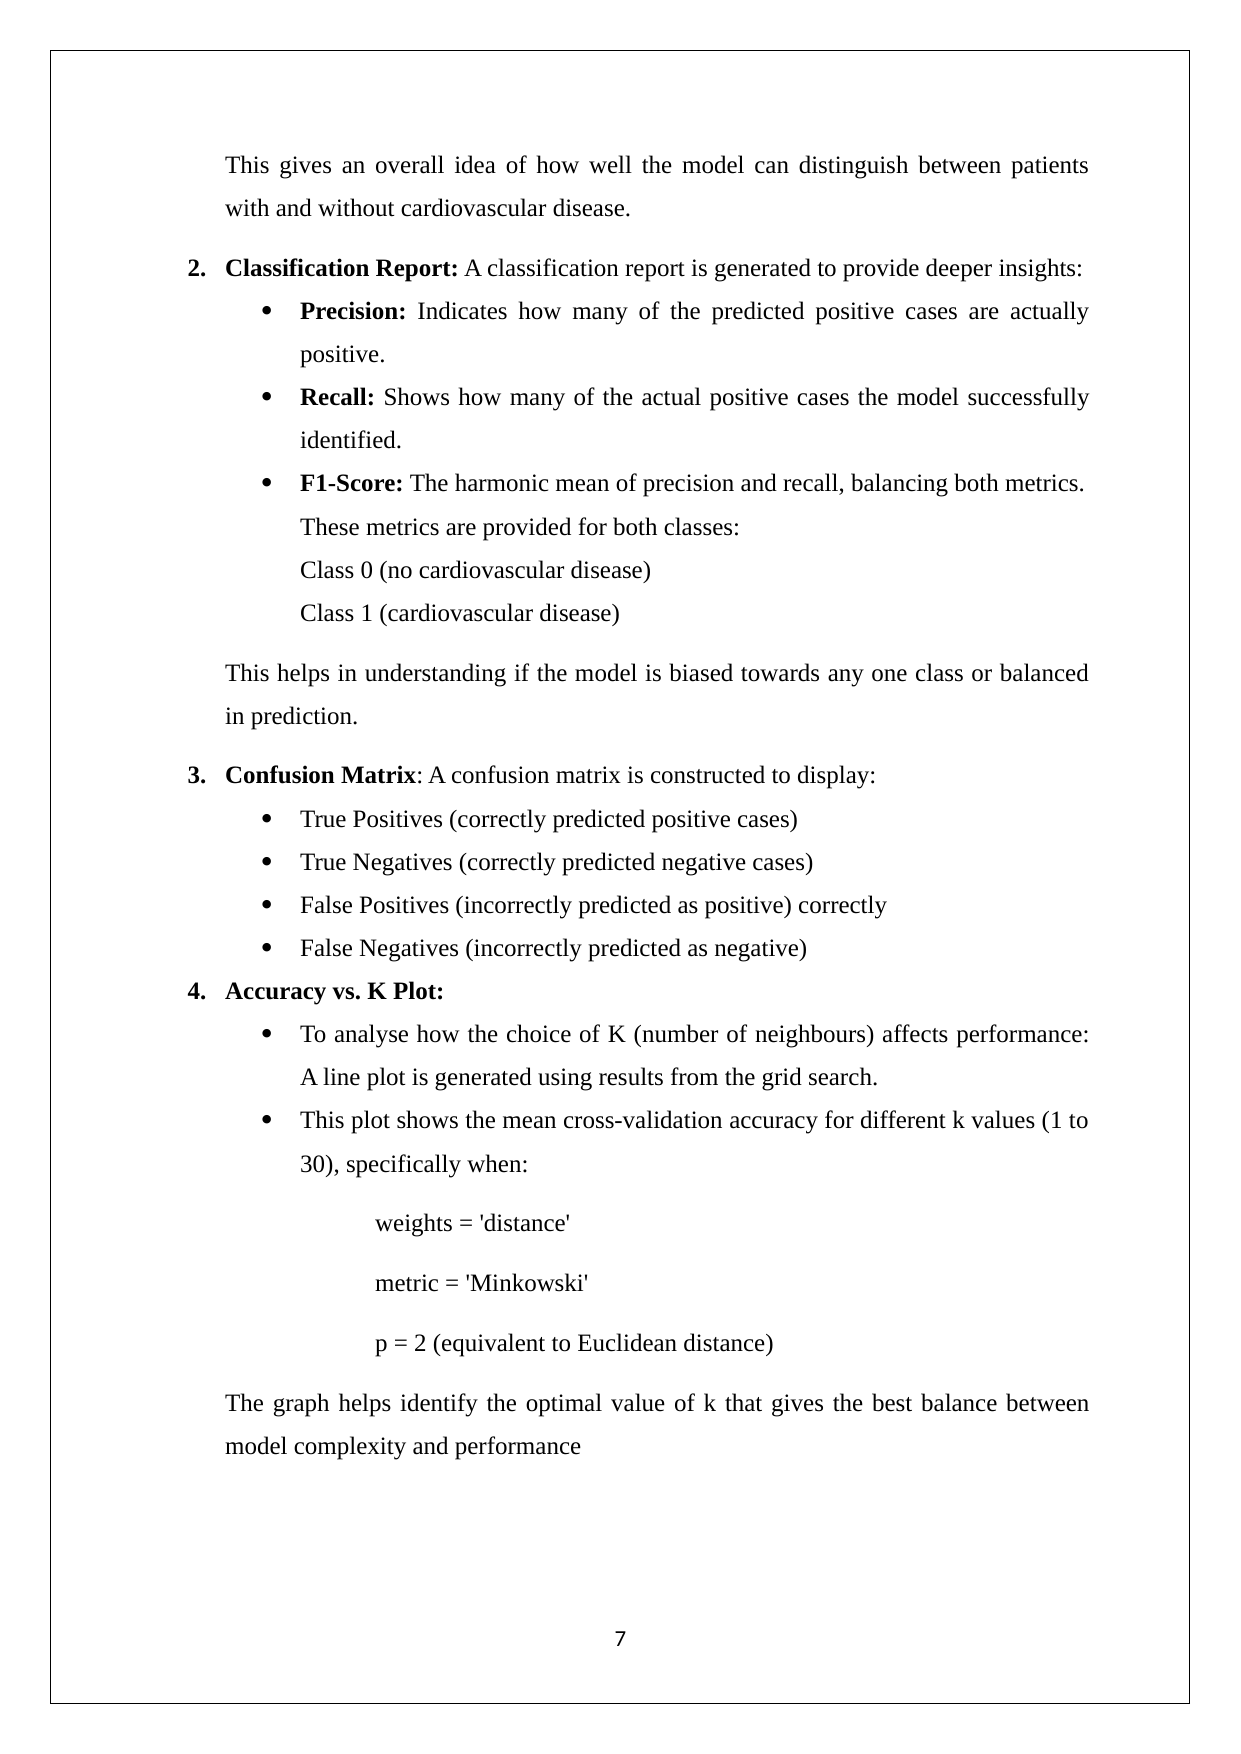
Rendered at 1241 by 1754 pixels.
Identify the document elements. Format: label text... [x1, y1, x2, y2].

text This helps in understanding if the model is biased towards any one class or balanced in prediction. [225, 658, 1090, 729]
list Precision: Indicates how many of the predicted positive cases are actually positive. [262, 296, 1090, 368]
text This gives an overall idea of how well the model can distinguish between patients with and without cardiovascular disease. [225, 150, 1090, 222]
list False Negatives (incorrectly predicted as negative) [262, 933, 1090, 962]
list True Positives (correctly predicted positive cases) [262, 804, 1090, 832]
list Recall: Shows how many of the actual positive cases the model successfully identified. [262, 382, 1090, 454]
list Class 0 (no cardiovascular disease) [300, 555, 1090, 583]
list This plot shows the mean cross-validation accuracy for different k values (1 to 30), specifically when: [262, 1106, 1090, 1177]
list Accuracy vs. K Plot: [187, 976, 1090, 1005]
list Classification Report: A classification report is generated to provide deeper insights: [187, 253, 1090, 282]
list True Negatives (correctly predicted negative cases) [262, 847, 1090, 876]
text The graph helps identify the optimal value of k that gives the best balance between model complexity and performance [225, 1388, 1090, 1460]
list These metrics are provided for both classes: [300, 512, 1090, 540]
list F1-Score: The harmonic mean of precision and recall, balancing both metrics. [262, 468, 1090, 497]
list To analyse how the choice of K (number of neighbours) affects performance: A line plot is generated using results from the grid search. [262, 1019, 1090, 1091]
text p = 2 (equivalent to Euclidean distance) [300, 1328, 1090, 1357]
list Class 1 (cardiovascular disease) [300, 598, 1090, 627]
list False Positives (incorrectly predicted as positive) correctly [262, 890, 1090, 919]
text metric = 'Minkowski' [300, 1268, 1090, 1297]
text weights = 'distance' [300, 1208, 1090, 1237]
list Confusion Matrix: A confusion matrix is constructed to display: [187, 761, 1090, 789]
